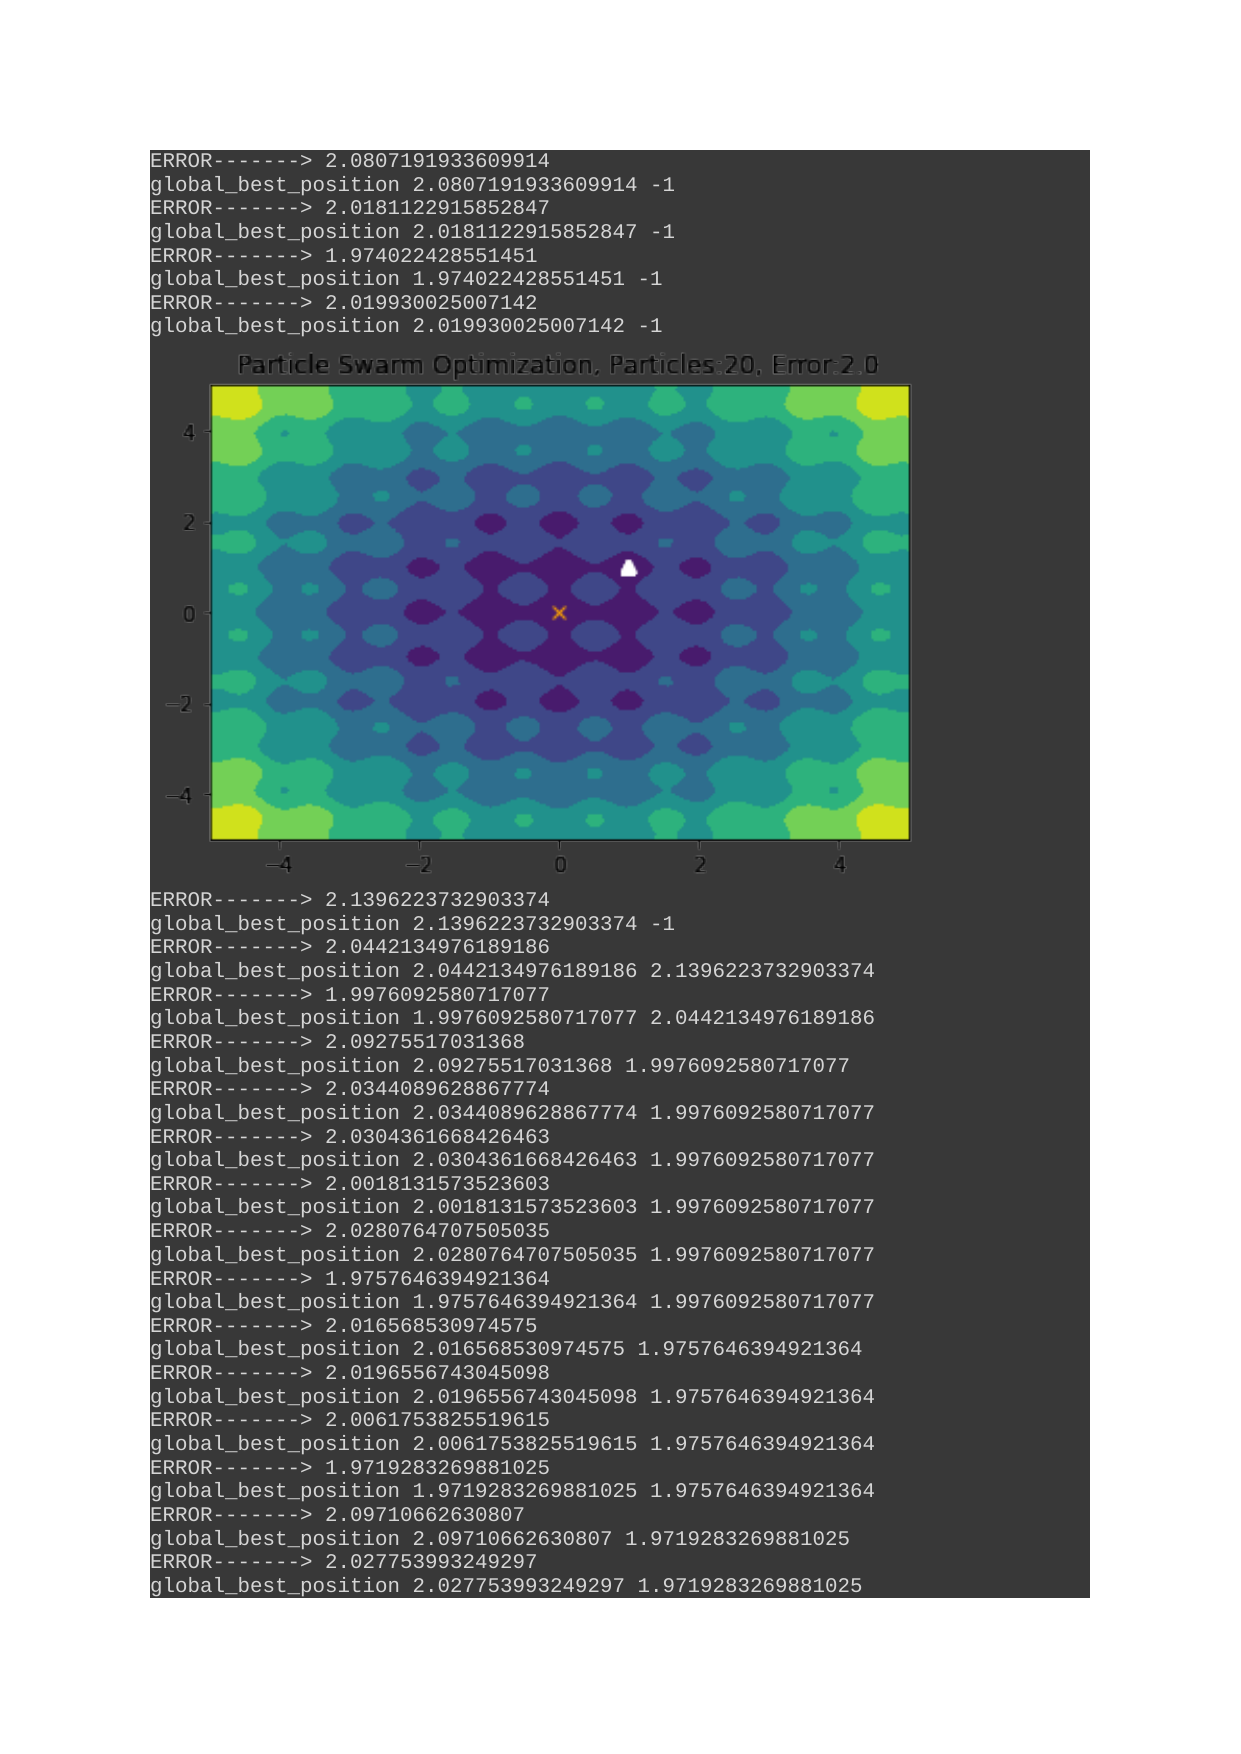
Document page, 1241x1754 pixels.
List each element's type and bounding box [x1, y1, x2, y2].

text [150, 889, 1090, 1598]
picture [150, 339, 922, 890]
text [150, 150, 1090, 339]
